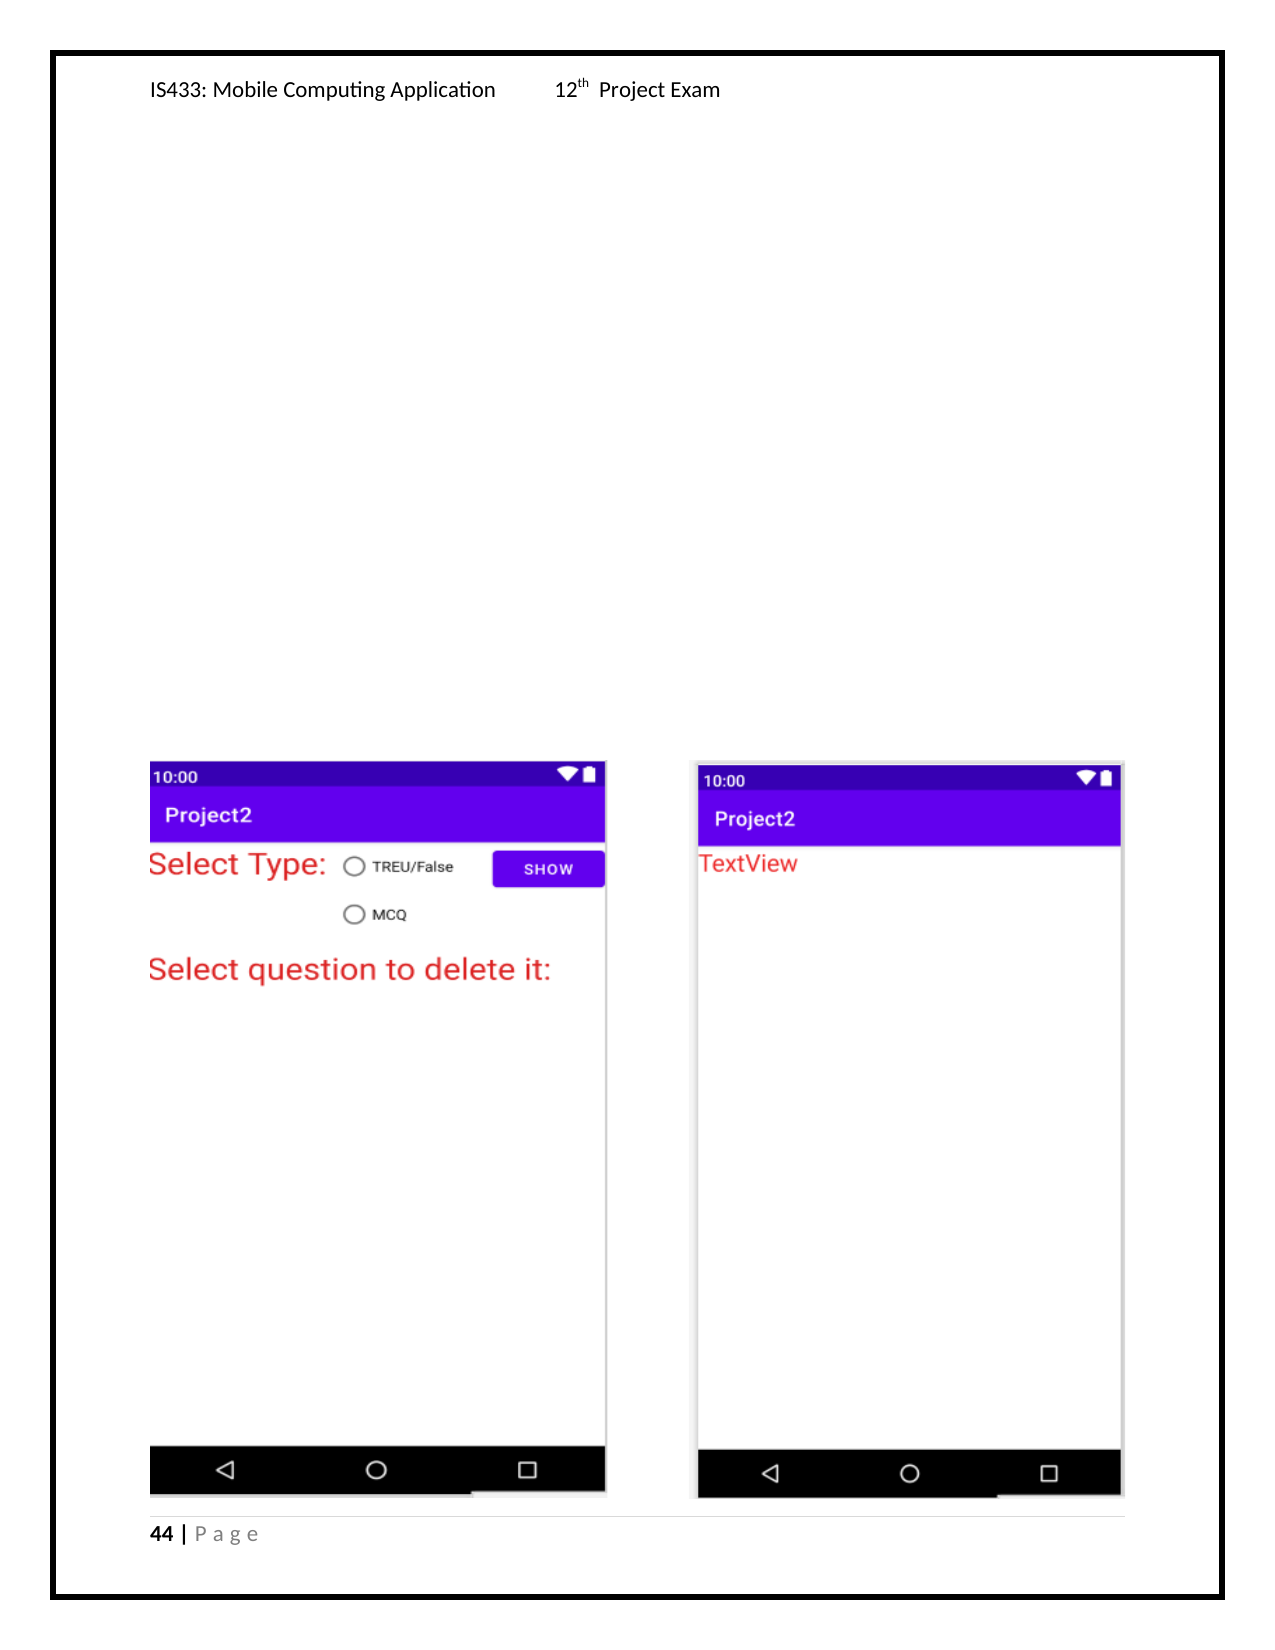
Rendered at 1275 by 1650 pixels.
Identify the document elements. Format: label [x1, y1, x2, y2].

picture [688, 760, 1125, 1499]
picture [150, 760, 608, 1498]
